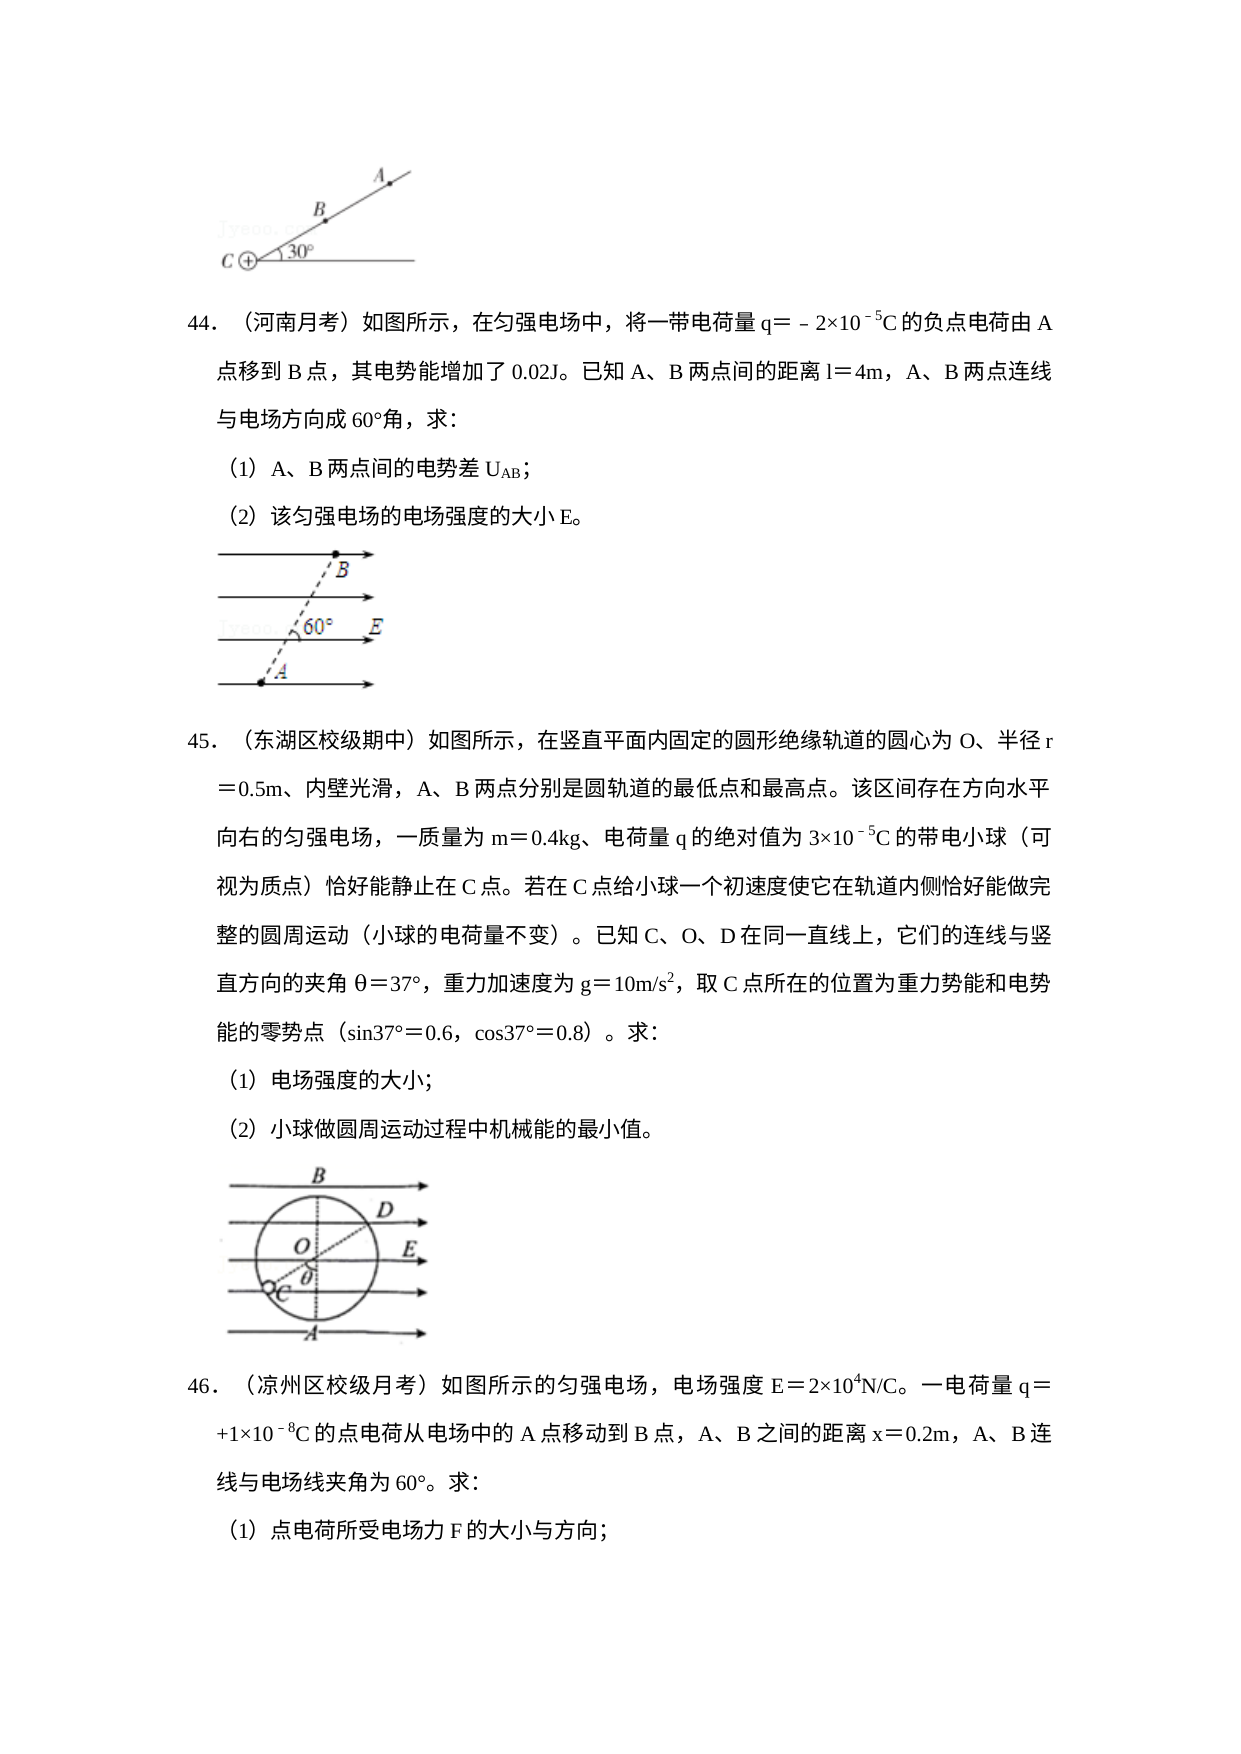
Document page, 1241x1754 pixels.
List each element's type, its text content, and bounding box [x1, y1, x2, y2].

text 45．（东湖区校级期中）如图所示，在竖直平面内固定的圆形绝缘轨道的圆心为O、半径r＝0.5m、内壁光滑，A、B两点分别是圆轨道的最低点和最高点。该区间存在方向水平向右的匀强电场，一质量为m＝0.4kg、电荷量q的绝对值为3×10﹣5C的带电小球（可视为质点）恰好能静止在C点。若在C点给小球一个初速度使它在轨道内侧恰好能做完整的圆周运动（小球的电荷量不变）。已知C、O、D在同一直线上，它们的连线与竖直方向的夹角θ＝37°，重力加速度为g＝10m/s2，取C点所在的位置为重力势能和电势能的零势点（sin37°＝0.6，cos37°＝0.8）。求： [187, 722, 1053, 1047]
picture [216, 547, 385, 690]
picture [216, 1159, 434, 1349]
text （1）点电荷所受电场力F的大小与方向； [216, 1513, 1053, 1546]
text （1）电场强度的大小； [216, 1063, 1053, 1096]
text （2）小球做圆周运动过程中机械能的最小值。 [216, 1111, 1053, 1144]
text 46．（凉州区校级月考）如图所示的匀强电场，电场强度E＝2×104N/C。一电荷量q＝+1×10﹣8C的点电荷从电场中的A点移动到B点，A、B之间的距离x＝0.2m，A、B连线与电场线夹角为60°。求： [187, 1367, 1053, 1497]
text （1）A、B两点间的电势差UAB； [216, 450, 1053, 483]
text （2）该匀强电场的电场强度的大小E。 [216, 499, 1053, 531]
picture [216, 162, 421, 276]
text 44．（河南月考）如图所示，在匀强电场中，将一带电荷量q＝﹣2×10﹣5C的负点电荷由A点移到B点，其电势能增加了0.02J。已知A、B两点间的距离l＝4m，A、B两点连线与电场方向成60°角，求： [187, 304, 1053, 434]
